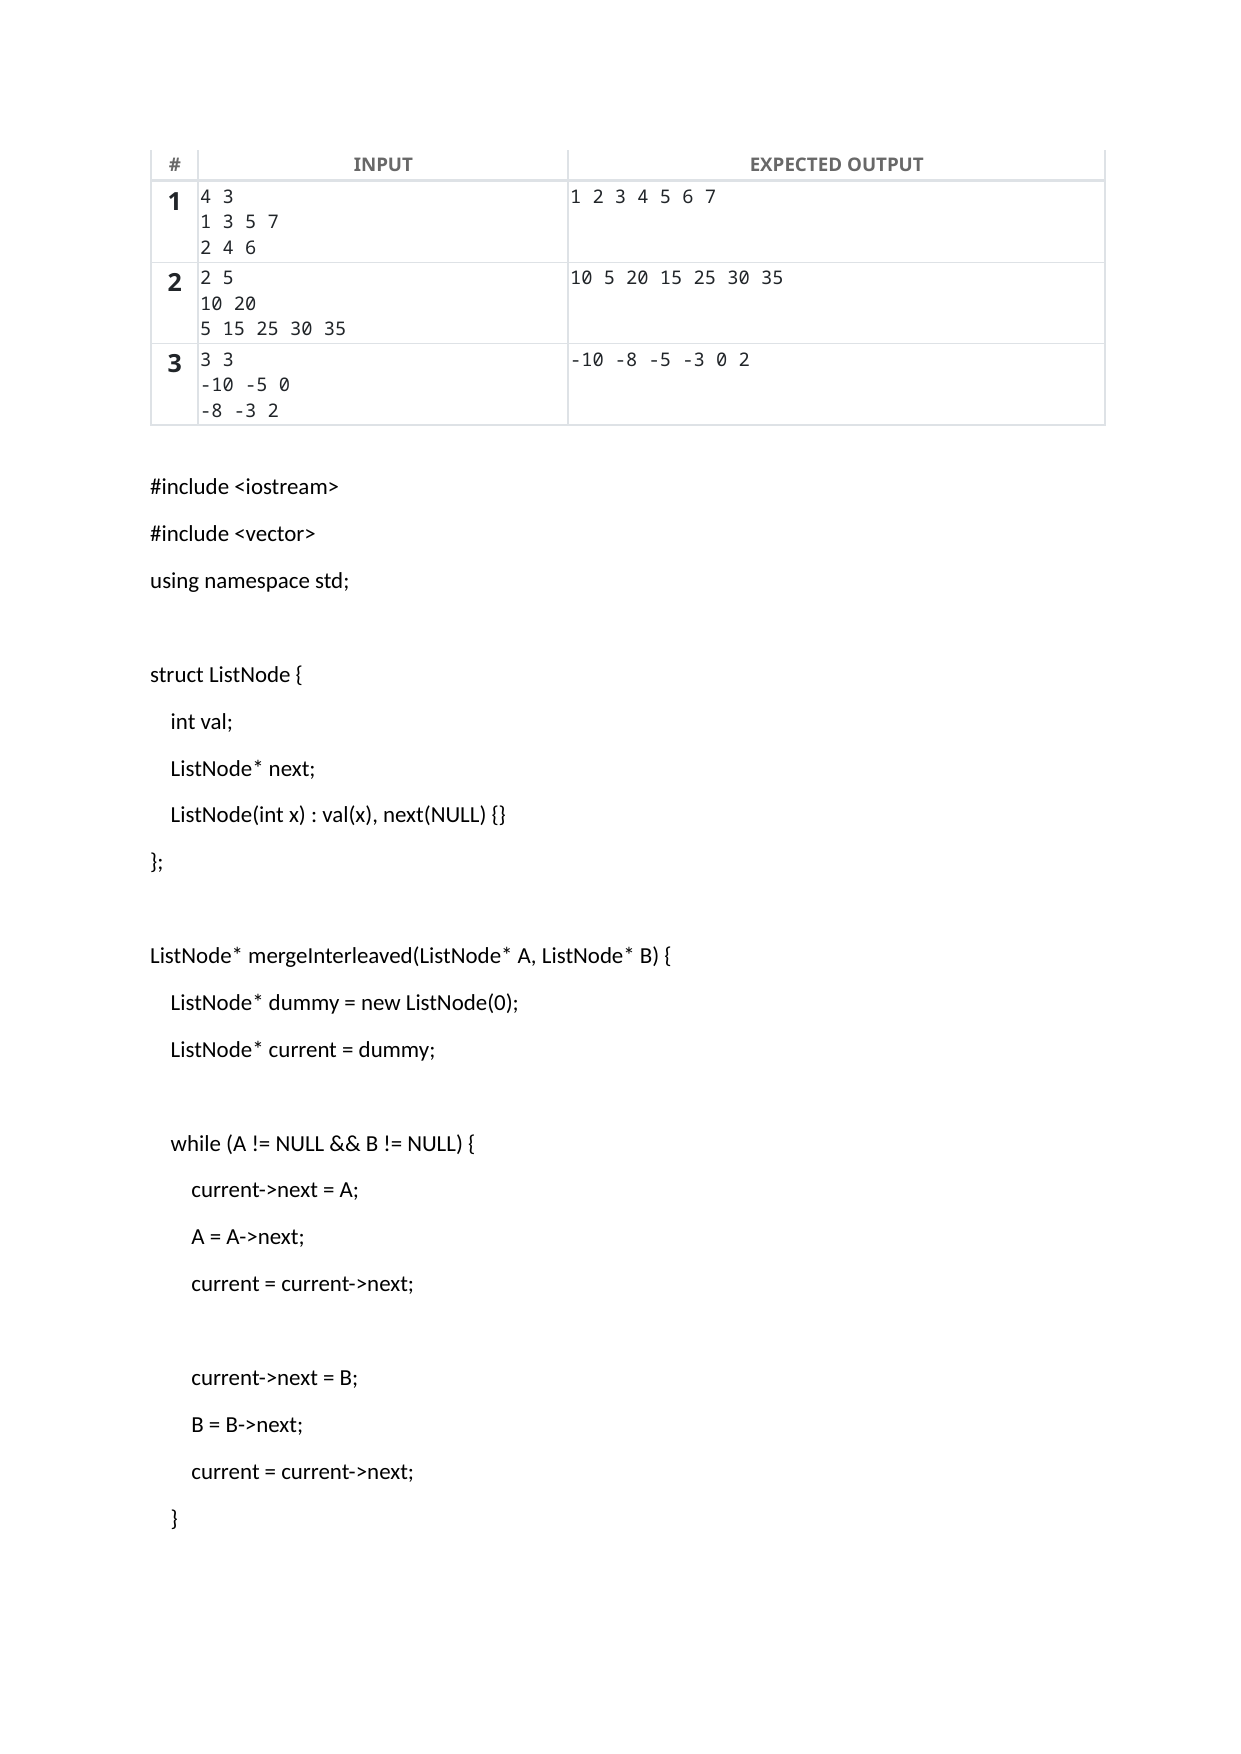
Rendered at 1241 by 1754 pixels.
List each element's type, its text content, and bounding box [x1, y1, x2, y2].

text struct ListNode { [150, 660, 1090, 688]
text ListNode* current = dummy; [150, 1035, 1090, 1063]
text A = A->next; [150, 1222, 1090, 1250]
table_cell 1 2 3 4 5 6 7 [569, 182, 1104, 261]
table_cell -10 -8 -5 -3 0 2 [569, 344, 1104, 424]
text ListNode* mergeInterleaved(ListNode* A, ListNode* B) { [150, 941, 1090, 969]
table_header Input [199, 150, 567, 179]
text while (A != NULL && B != NULL) { [150, 1129, 1090, 1157]
text current->next = B; [150, 1363, 1090, 1391]
text } [150, 1504, 1090, 1532]
table_cell 1 [152, 182, 197, 261]
text ListNode(int x) : val(x), next(NULL) {} [150, 801, 1090, 828]
text ListNode* dummy = new ListNode(0); [150, 988, 1090, 1016]
text int val; [150, 707, 1090, 735]
table_header Expected Output [569, 150, 1104, 179]
table_cell 10 5 20 15 25 30 35 [569, 263, 1104, 343]
text B = B->next; [150, 1410, 1090, 1438]
text current->next = A; [150, 1176, 1090, 1203]
text using namespace std; [150, 566, 1090, 594]
text current = current->next; [150, 1457, 1090, 1485]
table_header # [152, 150, 197, 179]
text #include <iostream> [150, 472, 1090, 500]
text #include <vector> [150, 519, 1090, 547]
table_cell 2 [152, 263, 197, 343]
text current = current->next; [150, 1269, 1090, 1297]
text }; [150, 847, 1090, 875]
text ListNode* next; [150, 754, 1090, 782]
table_cell 3 [152, 344, 197, 424]
